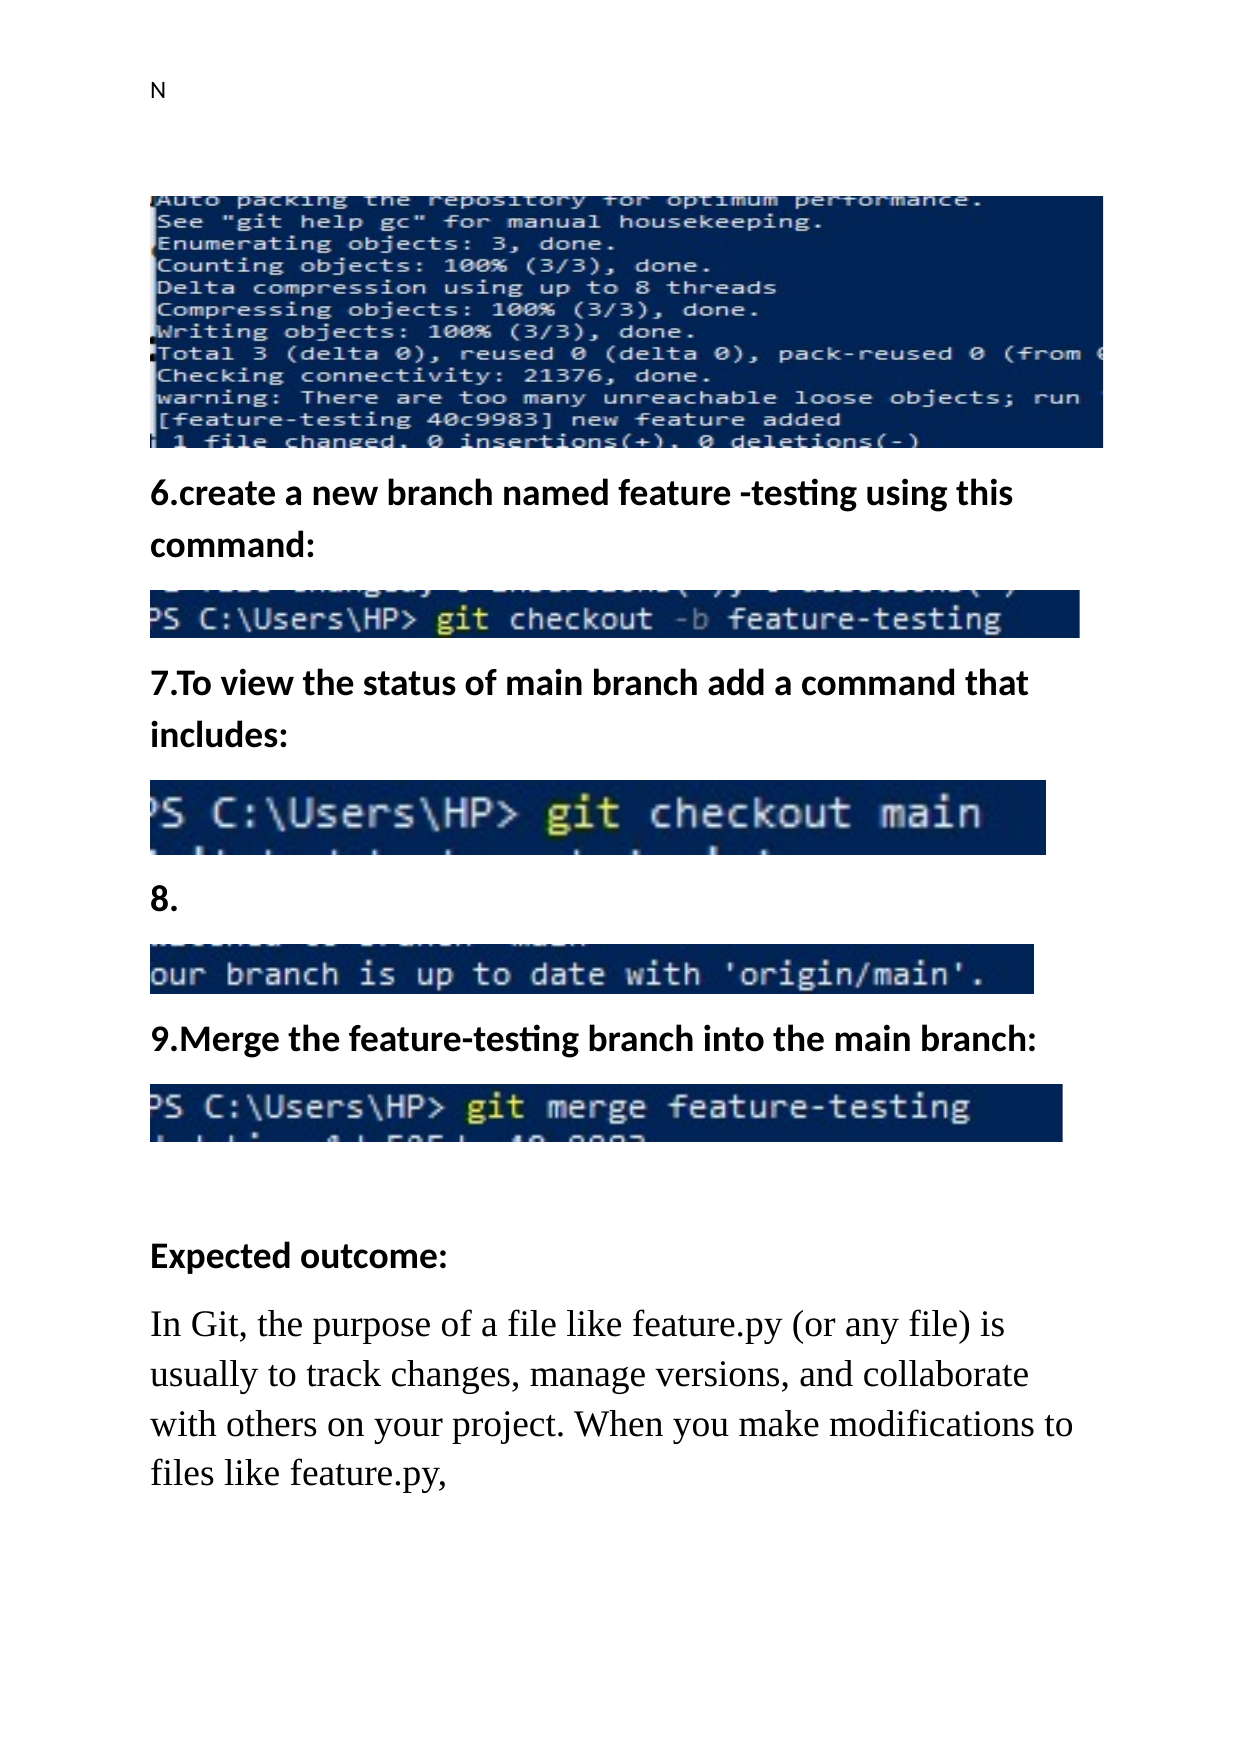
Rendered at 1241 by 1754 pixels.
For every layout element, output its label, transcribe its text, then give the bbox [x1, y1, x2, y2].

picture [150, 944, 1034, 994]
text In Git, the purpose of a file like feature.py (or any file) is usually to track changes, manage versions, and collaborate with others on your project. When you make modifications to files like feature.py, [150, 1302, 1090, 1494]
picture [150, 196, 1104, 448]
picture [150, 780, 1046, 855]
text Expected outcome: [150, 1232, 1090, 1278]
picture [150, 1084, 1063, 1142]
picture [150, 590, 1080, 638]
text 6.create a new branch named feature -testing using this command: [150, 469, 1090, 567]
text 9.Merge the feature-testing branch into the main branch: [150, 1015, 1090, 1061]
text 7.To view the status of main branch add a command that includes: [150, 659, 1090, 757]
text 8. [150, 875, 1090, 921]
